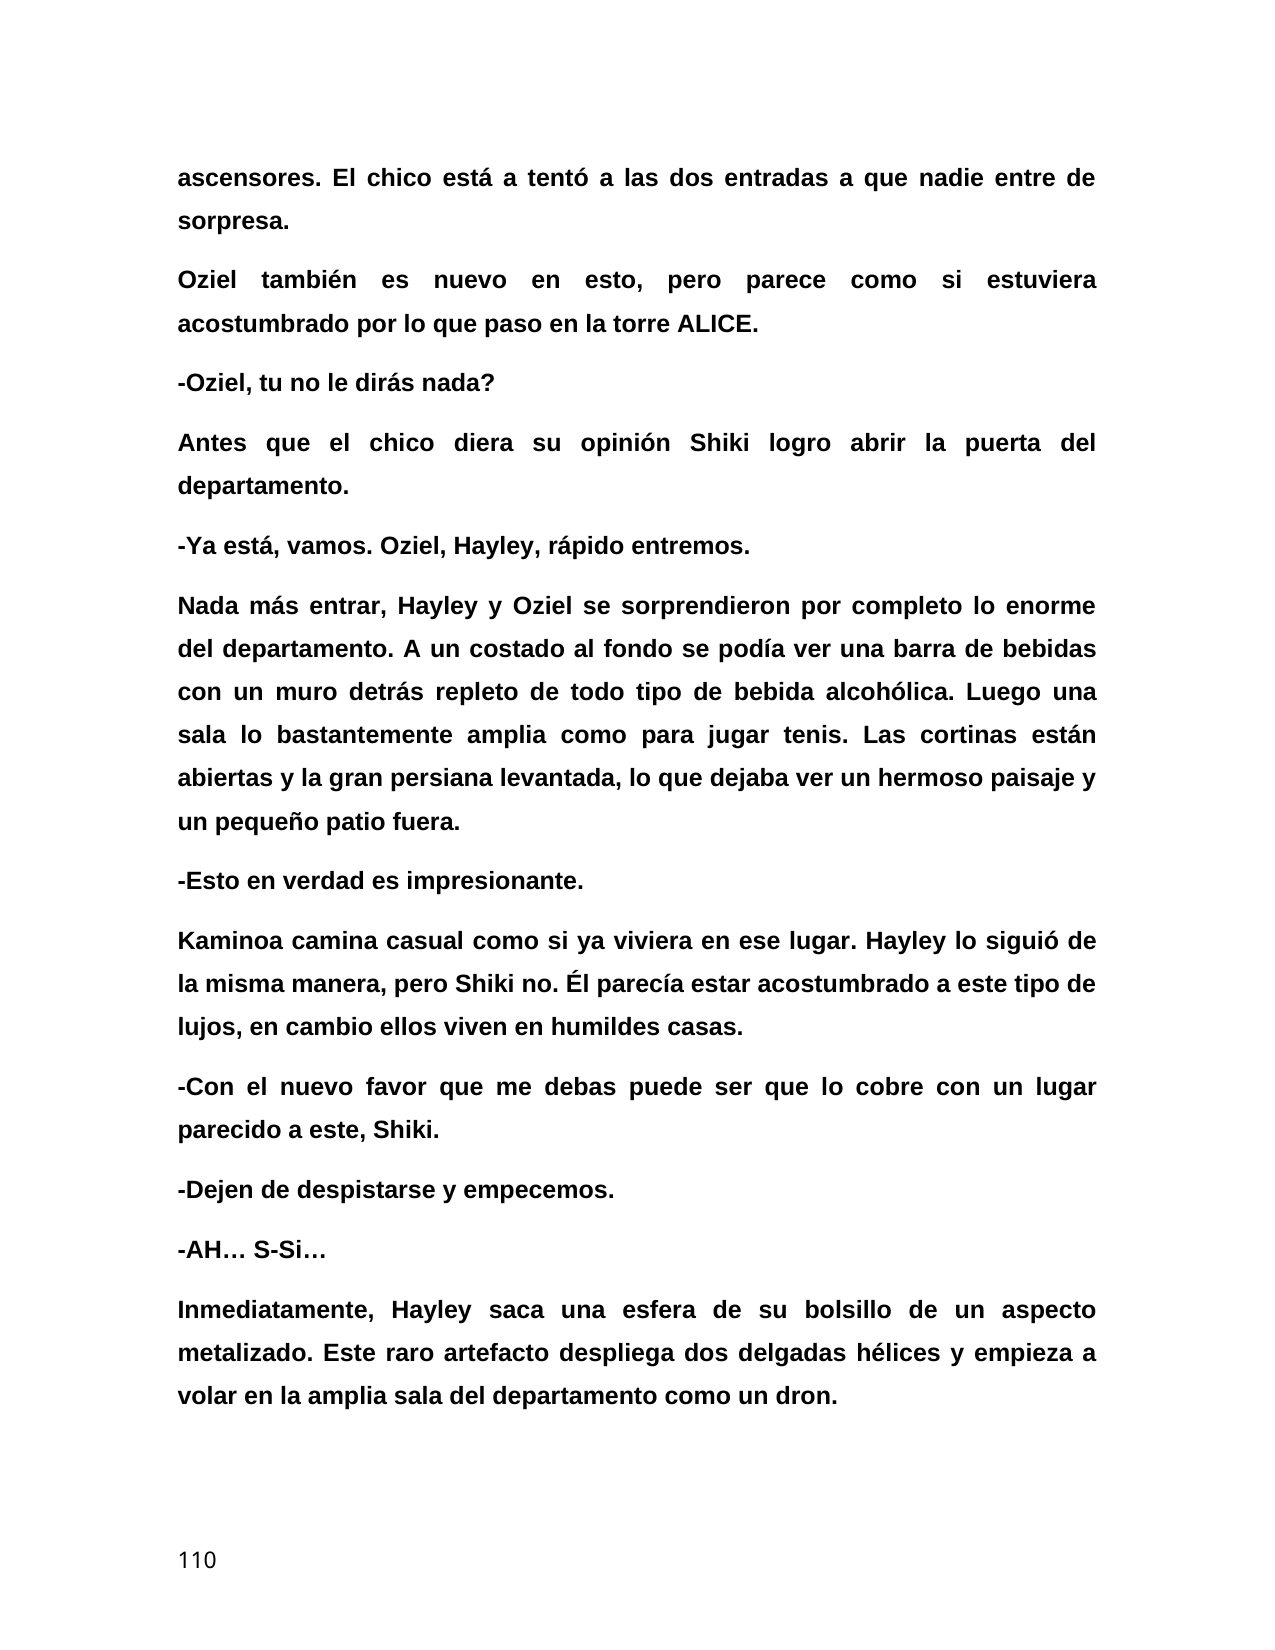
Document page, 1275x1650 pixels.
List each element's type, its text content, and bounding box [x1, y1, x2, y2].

text Kaminoa camina casual como si ya viviera en ese lugar. Hayley lo siguió de la misma manera, pero Shiki no. Él parecía estar acostumbrado a este tipo de lujos, en cambio ellos viven en humildes casas. [177, 926, 1098, 1041]
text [177, 162, 1098, 234]
text -Esto en verdad es impresionante. [177, 866, 1098, 895]
text Oziel también es nuevo en esto, pero parece como si estuviera acostumbrado por lo que paso en la torre ALICE. [177, 265, 1098, 337]
text Nada más entrar, Hayley y Oziel se sorprendieron por completo lo enorme del departamento. A un costado al fondo se podía ver una barra de bebidas con un muro detrás repleto de todo tipo de bebida alcohólica. Luego una sala lo bastantemente amplia como para jugar tenis. Las cortinas están abiertas y la gran persiana levantada, lo que dejaba ver un hermoso paisaje y un pequeño patio fuera. [177, 591, 1098, 835]
text -AH… S-Si… [177, 1235, 1098, 1263]
text Inmediatamente, Hayley saca una esfera de su bolsillo de un aspecto metalizado. Este raro artefacto despliega dos delgadas hélices y empieza a volar en la amplia sala del departamento como un dron. [177, 1294, 1098, 1409]
text Antes que el chico diera su opinión Shiki logro abrir la puerta del departamento. [177, 428, 1098, 500]
text -Con el nuevo favor que me debas puede ser que lo cobre con un lugar parecido a este, Shiki. [177, 1072, 1098, 1144]
text -Dejen de despistarse y empecemos. [177, 1175, 1098, 1204]
text -Oziel, tu no le dirás nada? [177, 368, 1098, 397]
text -Ya está, vamos. Oziel, Hayley, rápido entremos. [177, 531, 1098, 560]
